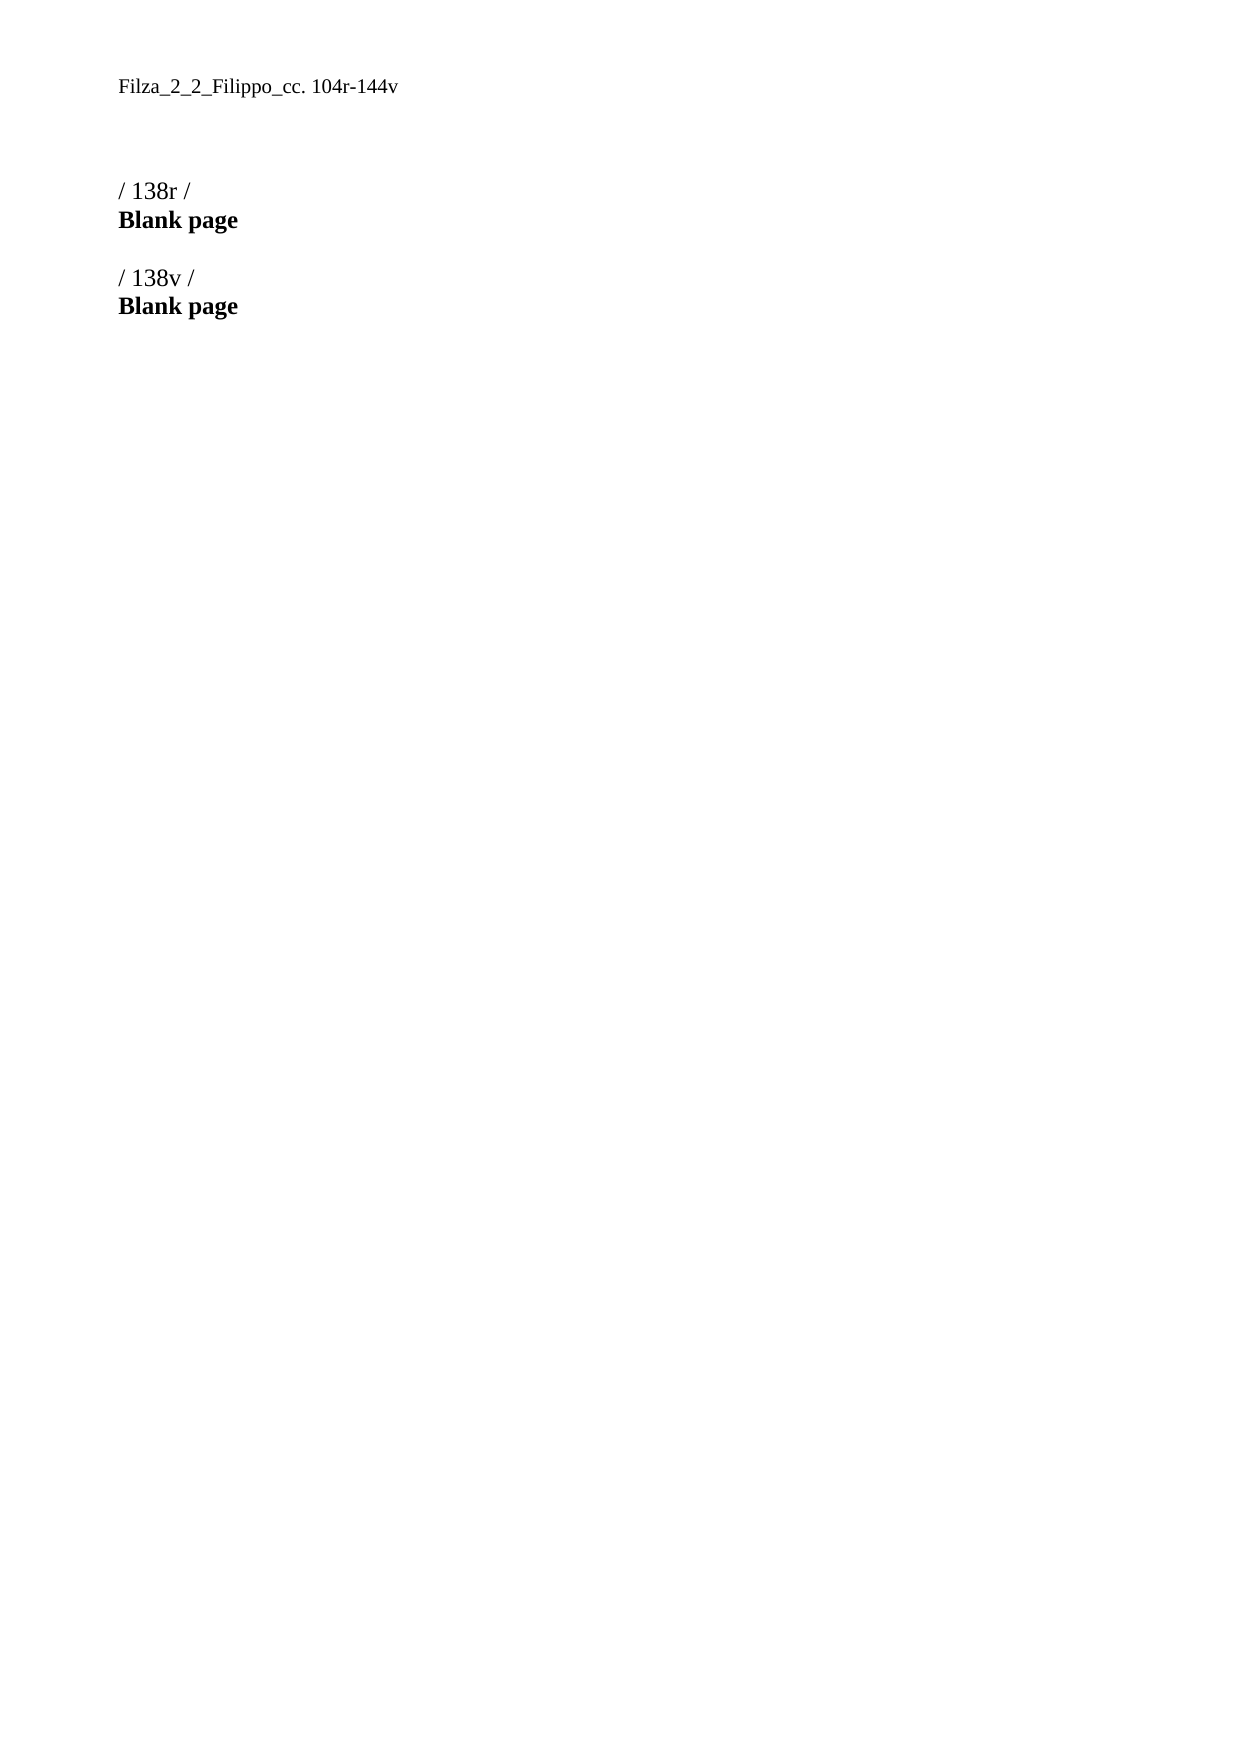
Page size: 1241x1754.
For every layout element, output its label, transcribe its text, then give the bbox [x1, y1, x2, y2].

text Blank page [118, 291, 1122, 320]
text / 138v / [118, 263, 1122, 291]
text Blank page [118, 205, 1122, 234]
text / 138r / [118, 176, 1122, 205]
